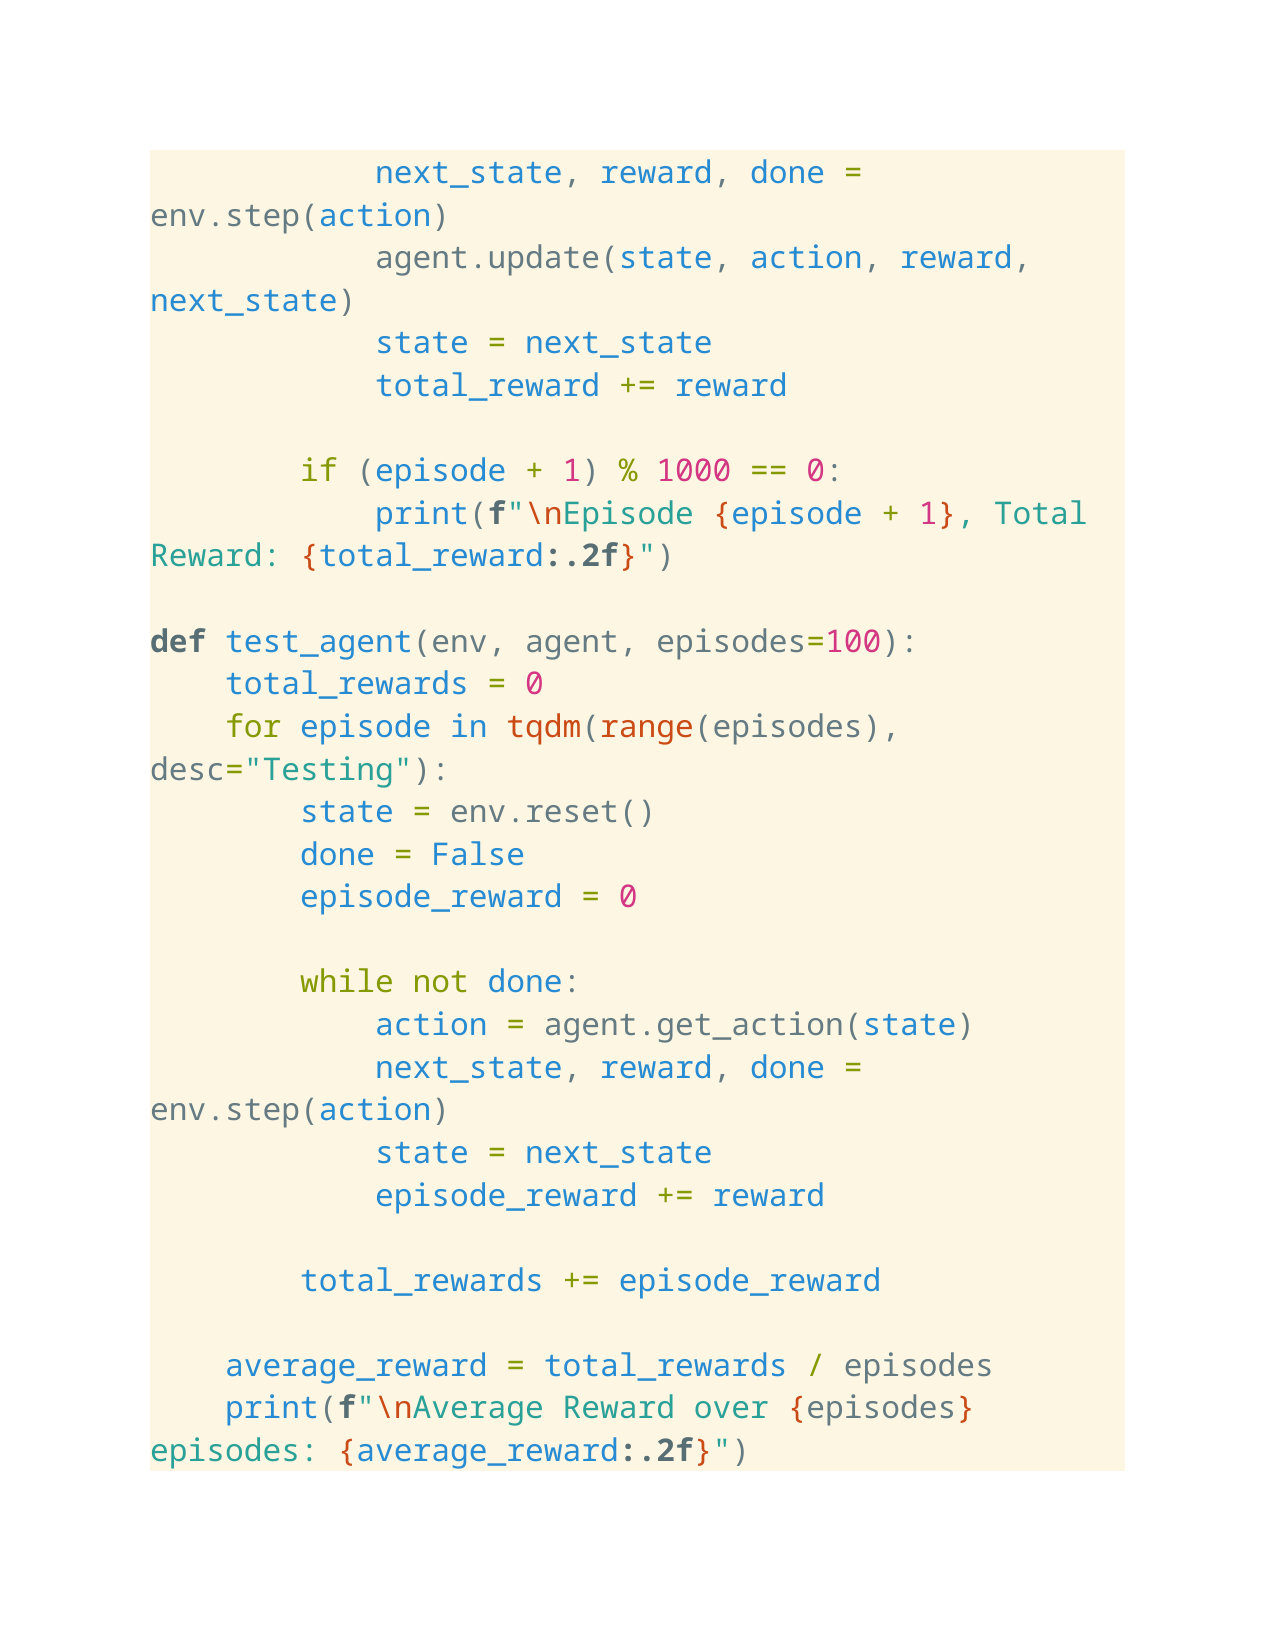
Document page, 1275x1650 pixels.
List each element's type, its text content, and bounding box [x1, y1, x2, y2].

text if (episode + 1) % 1000 == 0: [150, 448, 1125, 491]
text state = next_state [150, 1130, 1125, 1172]
text next_state, reward, done = env.step(action) [150, 150, 1125, 235]
text total_rewards += episode_reward [150, 1258, 1125, 1300]
text action = agent.get_action(state) [150, 1002, 1125, 1045]
text average_reward = total_rewards / episodes [150, 1343, 1125, 1386]
text for episode in tqdm(range(episodes), desc="Testing"): [150, 704, 1125, 789]
text episode_reward += reward [150, 1172, 1125, 1215]
text print(f"\nAverage Reward over {episodes} episodes: {average_reward:.2f}") [150, 1386, 1125, 1471]
text total_reward += reward [150, 363, 1125, 406]
text state = next_state [150, 320, 1125, 363]
text total_rewards = 0 [150, 661, 1125, 704]
text while not done: [150, 959, 1125, 1002]
text episode_reward = 0 [150, 874, 1125, 917]
text def test_agent(env, agent, episodes=100): [150, 619, 1125, 661]
text agent.update(state, action, reward, next_state) [150, 235, 1125, 320]
text state = env.reset() [150, 789, 1125, 832]
text next_state, reward, done = env.step(action) [150, 1045, 1125, 1130]
text done = False [150, 832, 1125, 874]
text print(f"\nEpisode {episode + 1}, Total Reward: {total_reward:.2f}") [150, 491, 1125, 576]
